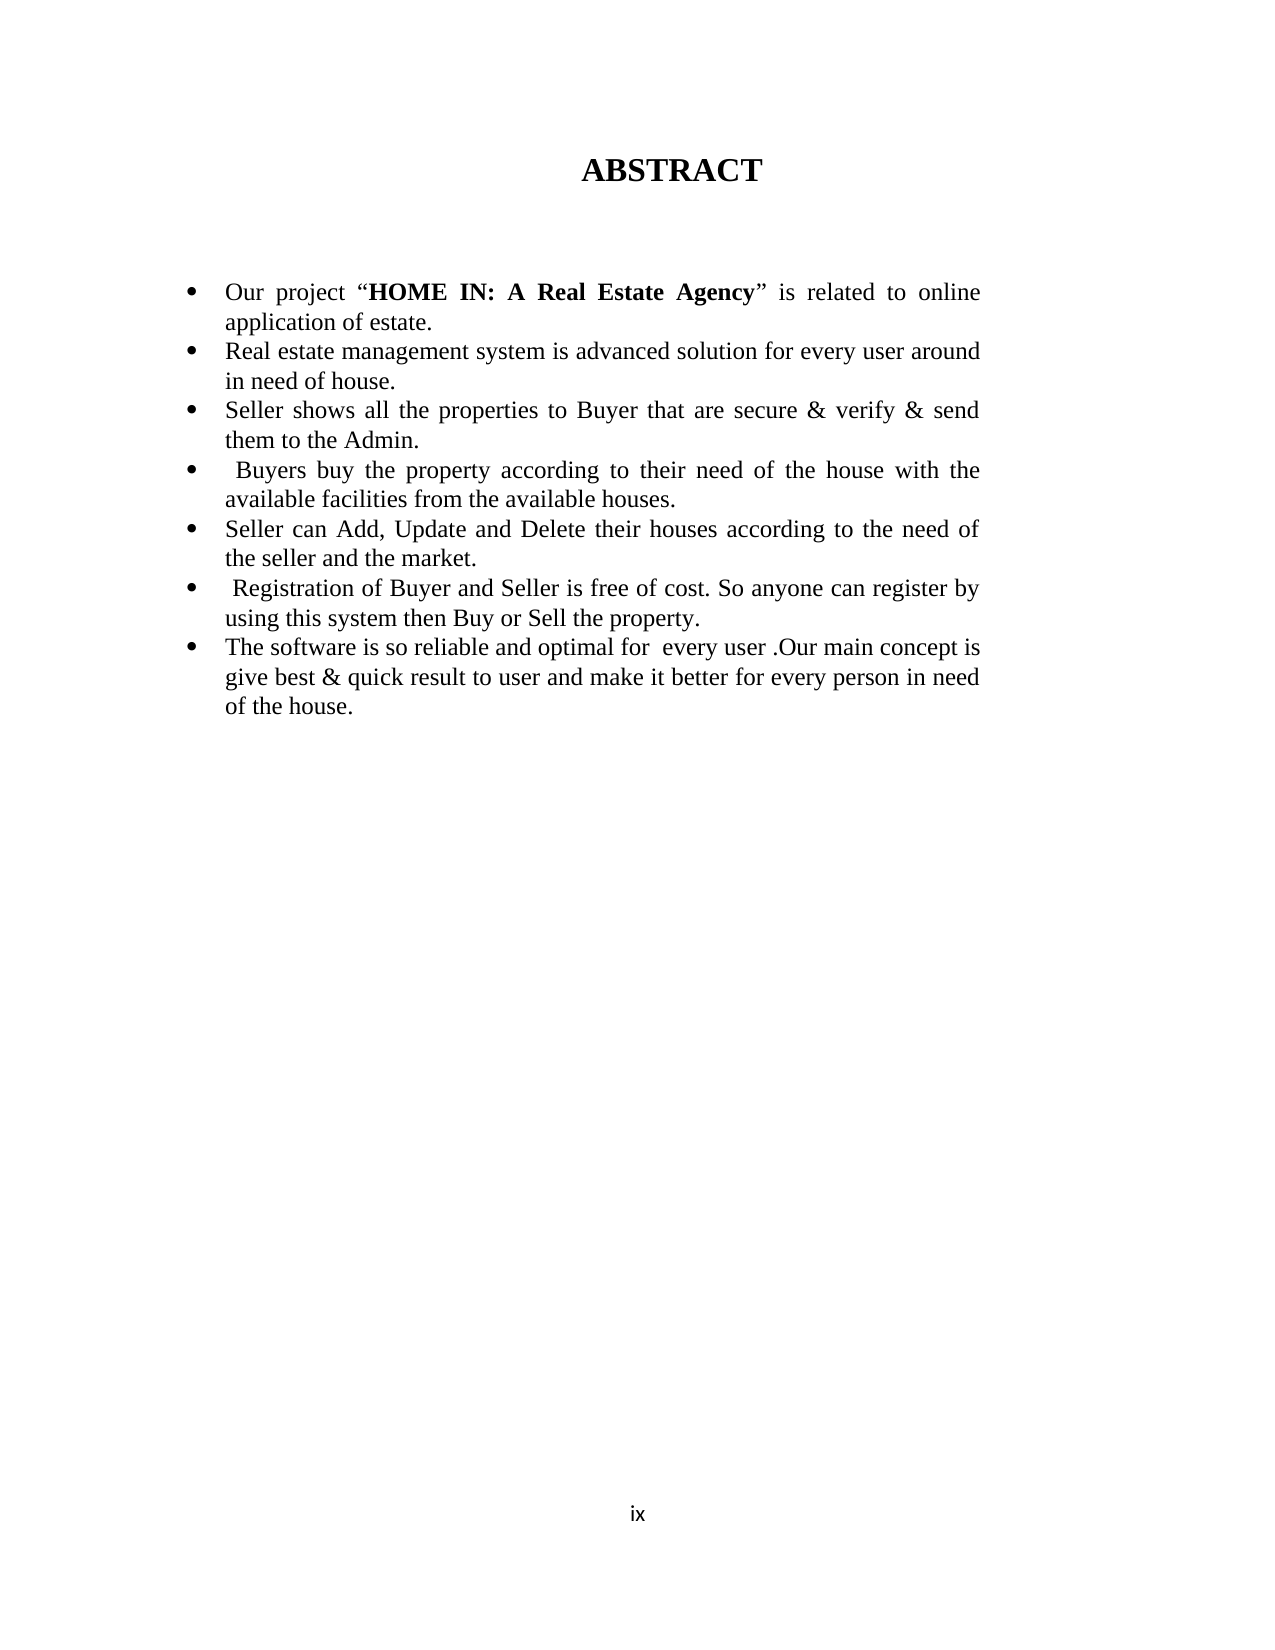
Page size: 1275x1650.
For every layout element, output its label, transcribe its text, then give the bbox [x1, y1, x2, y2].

list Real estate management system is advanced solution for every user around in need of house. [187, 336, 981, 395]
list Seller shows all the properties to Buyer that are secure & verify & send them to the Admin. [187, 396, 981, 454]
subtitle ABSTRACT [219, 150, 1125, 188]
list Buyers buy the property according to their need of the house with the available facilities from the available houses. [187, 455, 981, 513]
list Seller can Add, Update and Delete their houses according to the need of the seller and the market. [187, 514, 981, 572]
list Registration of Buyer and Seller is free of cost. So anyone can register by using this system then Buy or Sell the property. [187, 573, 981, 631]
list The software is so reliable and optimal for every user .Our main concept is give best & quick result to user and make it better for every person in need of the house. [187, 632, 981, 720]
list Our project “HOME IN: A Real Estate Agency” is related to online application of estate. [187, 277, 981, 336]
